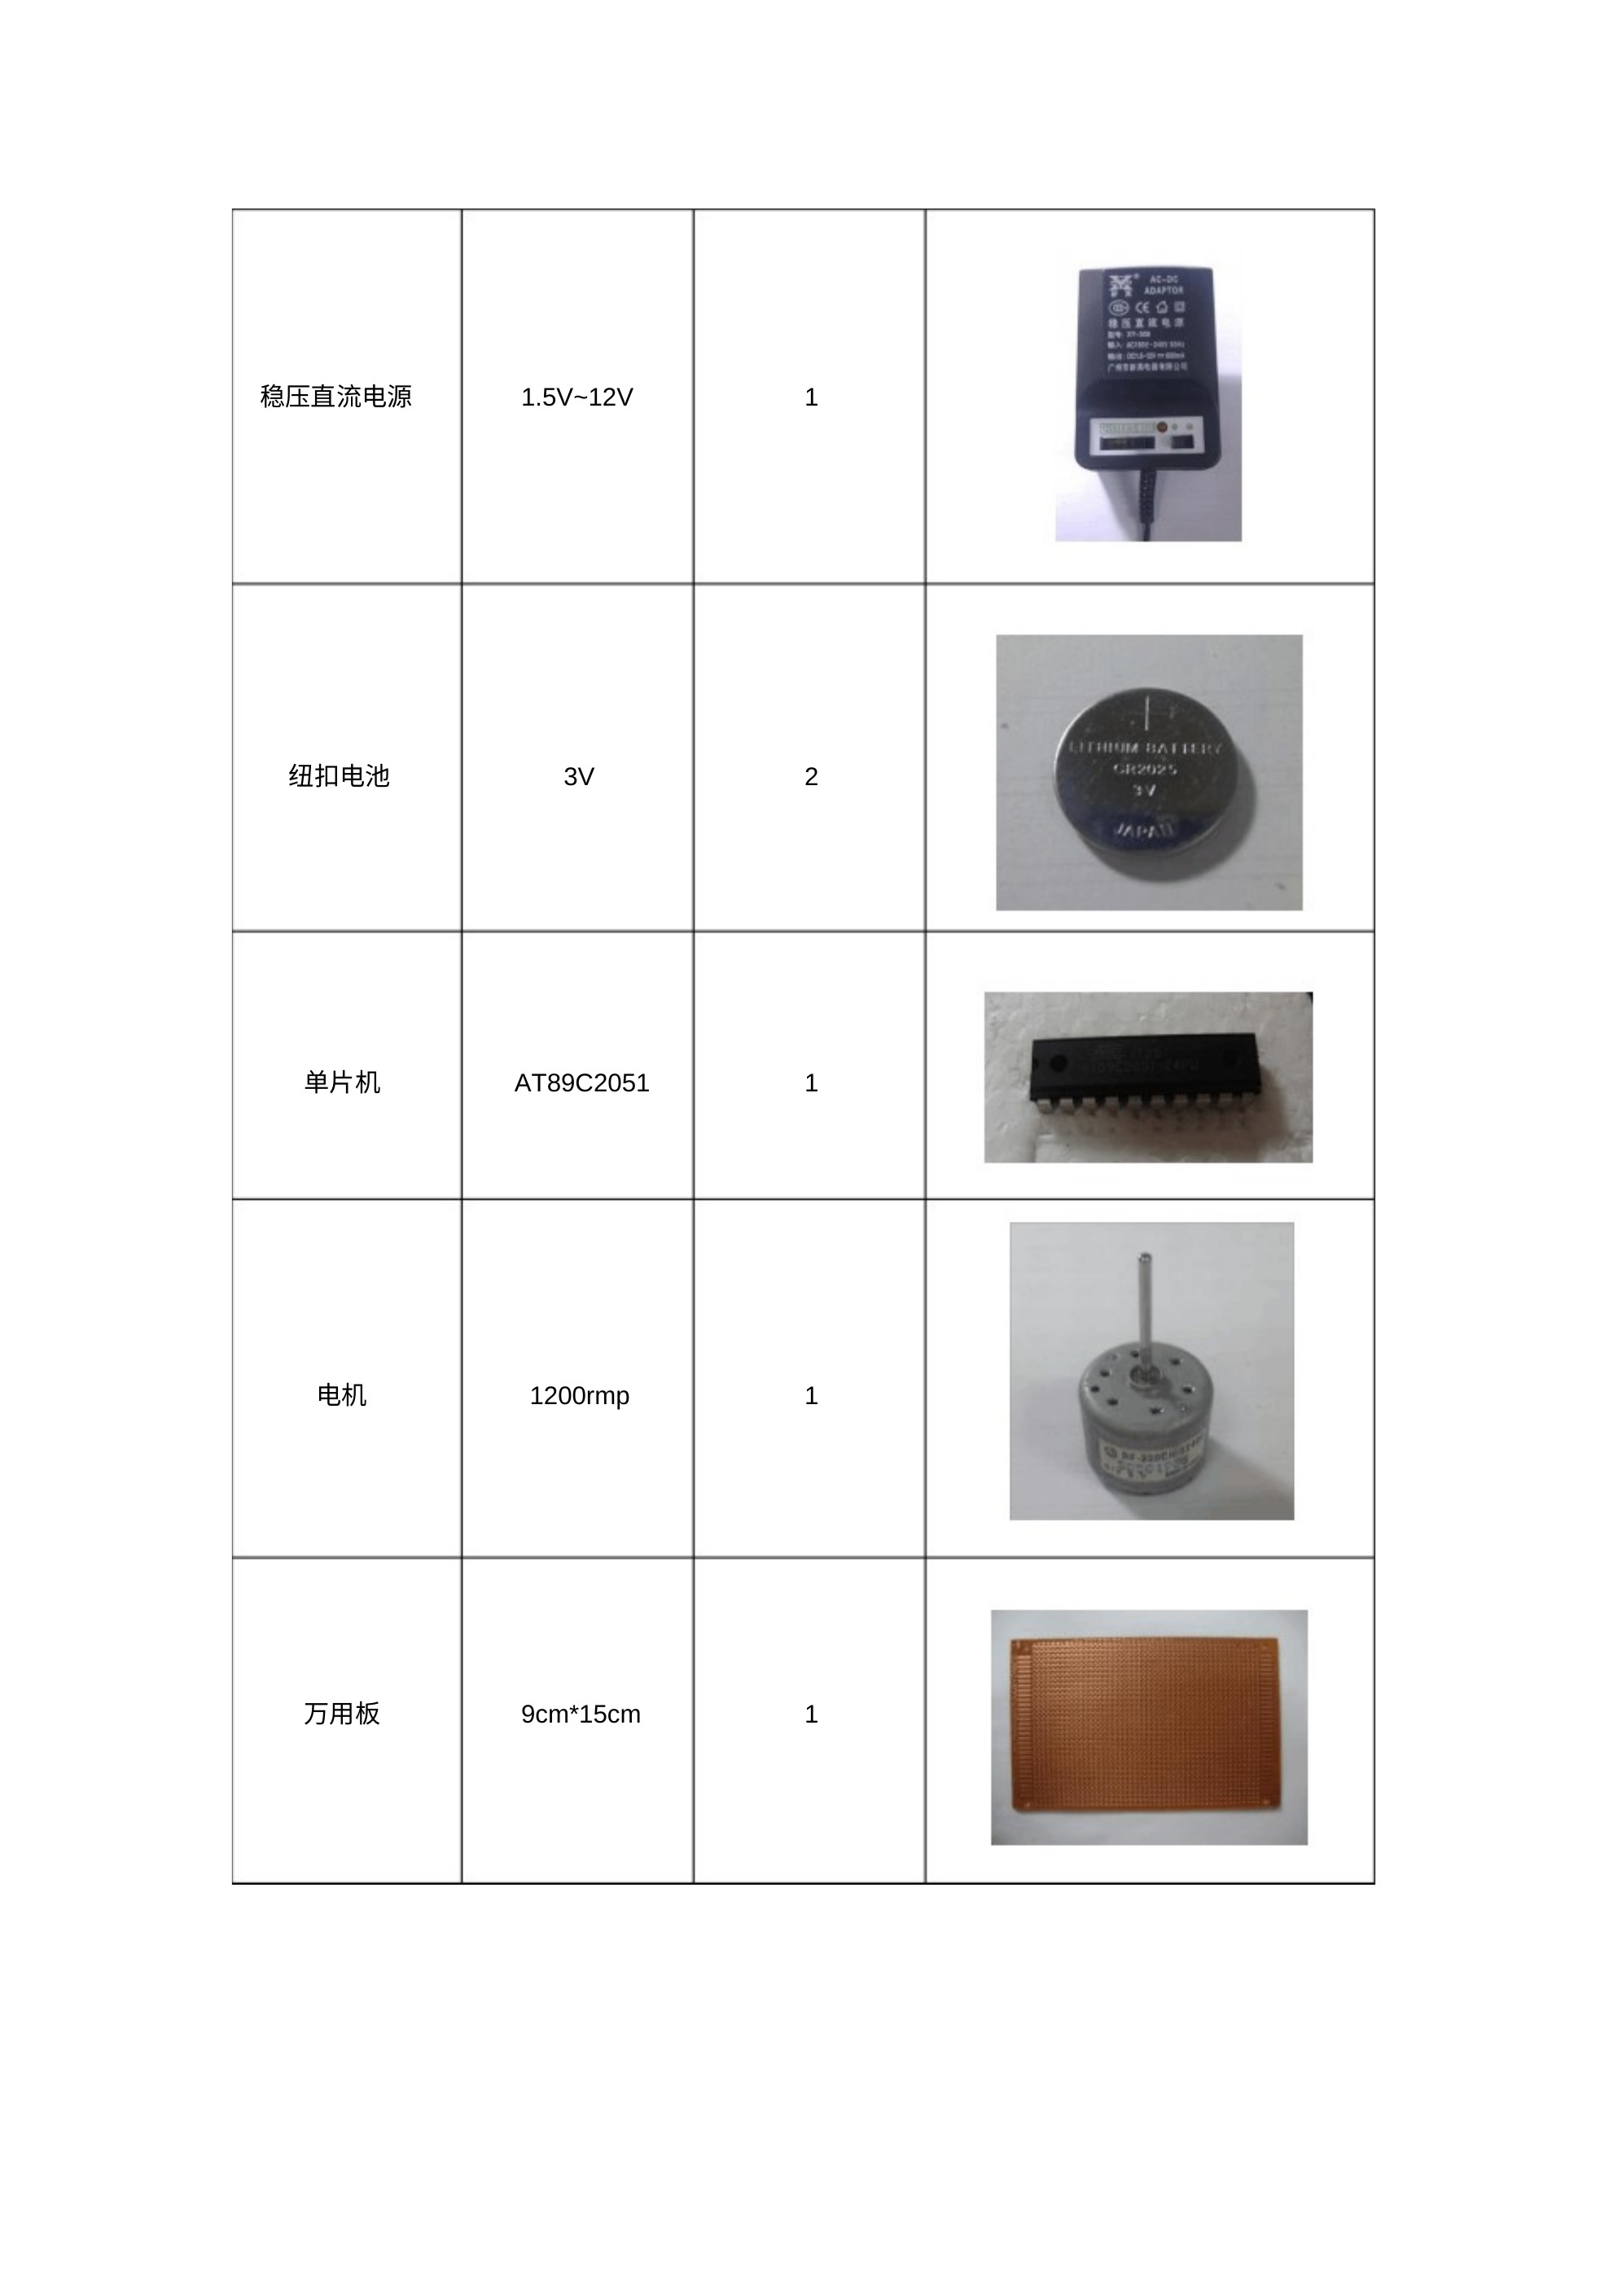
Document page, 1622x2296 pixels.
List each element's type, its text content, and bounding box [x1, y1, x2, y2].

text 万用板 9cm*15cm 1 [230, 1693, 818, 1730]
text 纽扣电池 3V 2 [230, 756, 818, 792]
text 单片机 AT89C2051 1 [230, 1062, 818, 1099]
text 稳压直流电源 1.5V~12V 1 [230, 376, 818, 413]
picture [231, 209, 1376, 1885]
text 电机 1200rmp 1 [230, 1375, 818, 1412]
